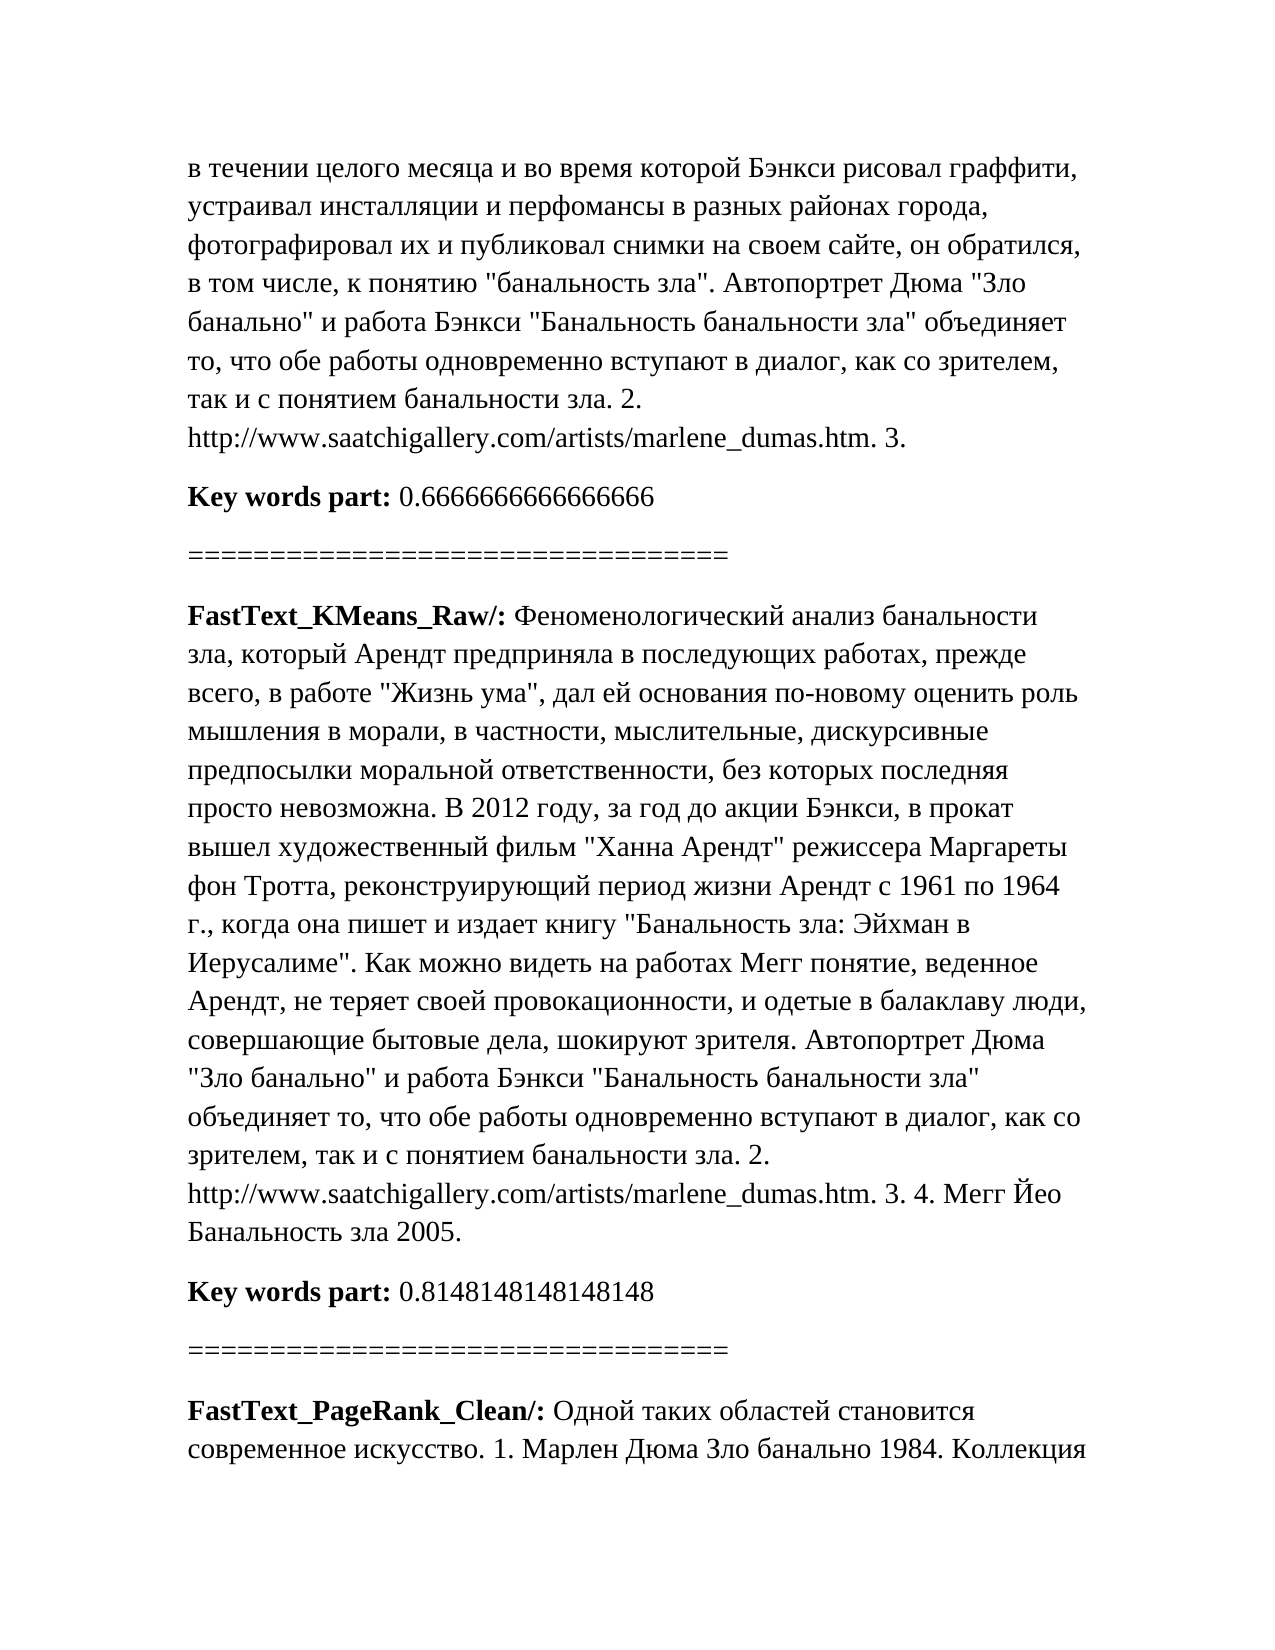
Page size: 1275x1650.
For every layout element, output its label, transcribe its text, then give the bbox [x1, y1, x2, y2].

text Key words part: 0.8148148148148148 [187, 1274, 1087, 1307]
text FastText_KMeans_Raw/: Феноменологический анализ банальности зла, который Арендт предприняла в последующих работах, прежде всего, в работе "Жизнь ума", дал ей основания по-новому оценить роль мышления в морали, в частности, мыслительные, дискурсивные предпосылки моральной ответственности, без которых последняя просто невозможна. В 2012 году, за год до акции Бэнкси, в прокат вышел художественный фильм "Ханна Арендт" режиссера Маргареты фон Тротта, реконструирующий период жизни Арендт с 1961 по 1964 г., когда она пишет и издает книгу "Банальность зла: Эйхман в Иерусалиме". Как можно видеть на работах Мегг понятие, веденное Арендт, не теряет своей провокационности, и одетые в балаклаву люди, совершающие бытовые дела, шокируют зрителя. Автопортрет Дюма "Зло банально" и работа Бэнкси "Банальность банальности зла" объединяет то, что обе работы одновременно вступают в диалог, как со зрителем, так и с понятием банальности зла. 2. http://www.saatchigallery.com/artists/marlene_dumas.htm. 3. 4. Мегг Йео Банальность зла 2005. [187, 598, 1087, 1248]
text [187, 1393, 1087, 1465]
text Key words part: 0.6666666666666666 [187, 479, 1087, 513]
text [187, 150, 1087, 453]
text ================================= [187, 1333, 1087, 1367]
text ================================= [187, 538, 1087, 572]
